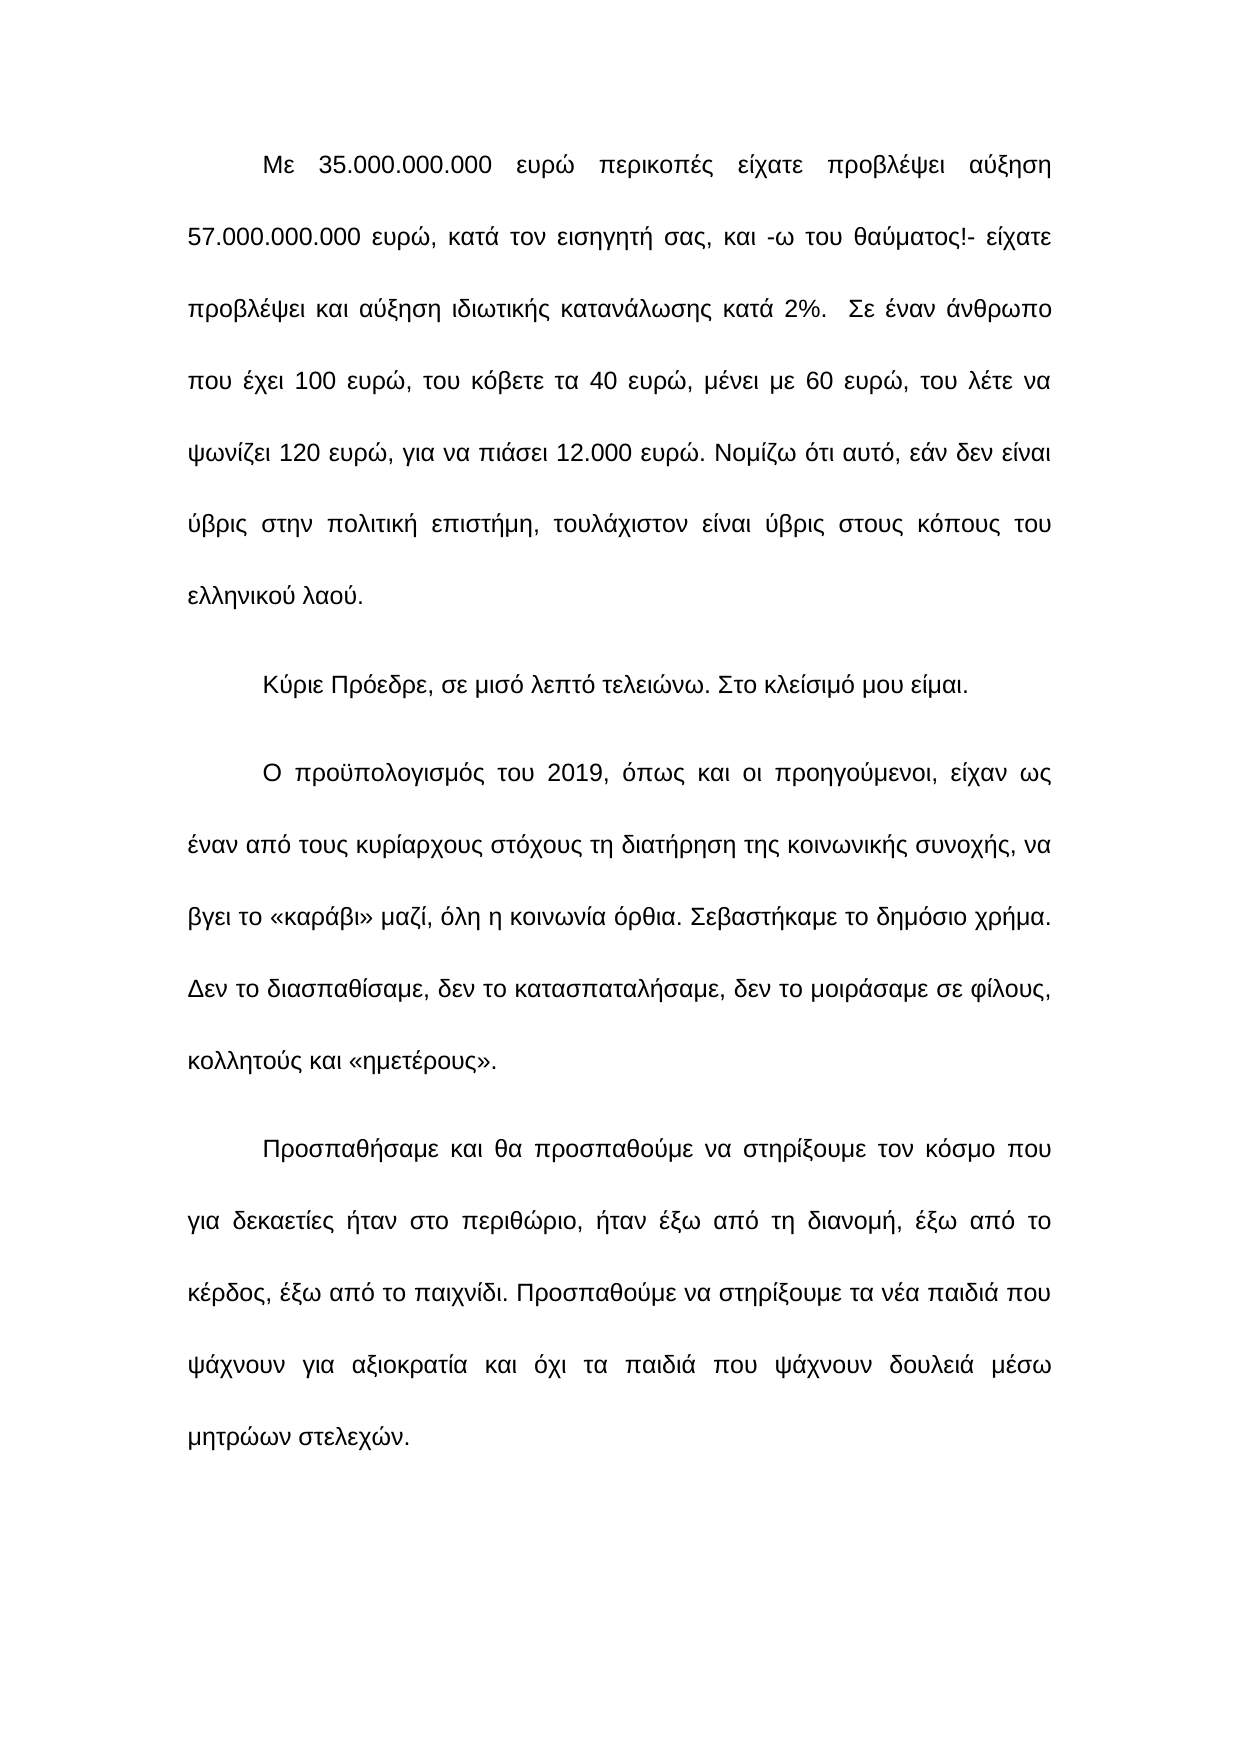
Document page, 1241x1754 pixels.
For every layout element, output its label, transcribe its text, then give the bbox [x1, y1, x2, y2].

text Προσπαθήσαμε και θα προσπαθούμε να στηρίξουμε τον κόσμο που για δεκαετίες ήταν στο περιθώριο, ήταν έξω από τη διανομή, έξω από το κέρδος, έξω από το παιχνίδι. Προσπαθούμε να στηρίξουμε τα νέα παιδιά που ψάχνουν για αξιοκρατία και όχι τα παιδιά που ψάχνουν δουλειά μέσω μητρώων στελεχών. [187, 1134, 1053, 1451]
text Κύριε Πρόεδρε, σε μισό λεπτό τελειώνω. Στο κλείσιμό μου είμαι. [187, 670, 1053, 698]
text Με 35.000.000.000 ευρώ περικοπές είχατε προβλέψει αύξηση 57.000.000.000 ευρώ, κατά τον εισηγητή σας, και -ω του θαύματος!- είχατε προβλέψει και αύξηση ιδιωτικής κατανάλωσης κατά 2%. Σε έναν άνθρωπο που έχει 100 ευρώ, του κόβετε τα 40 ευρώ, μένει με 60 ευρώ, του λέτε να ψωνίζει 120 ευρώ, για να πιάσει 12.000 ευρώ. Νομίζω ότι αυτό, εάν δεν είναι ύβρις στην πολιτική επιστήμη, τουλάχιστον είναι ύβρις στους κόπους του ελληνικού λαού. [187, 150, 1053, 610]
text Ο προϋπολογισμός του 2019, όπως και οι προηγούμενοι, είχαν ως έναν από τους κυρίαρχους στόχους τη διατήρηση της κοινωνικής συνοχής, να βγει το «καράβι» μαζί, όλη η κοινωνία όρθια. Σεβαστήκαμε το δημόσιο χρήμα. Δεν το διασπαθίσαμε, δεν το κατασπαταλήσαμε, δεν το μοιράσαμε σε φίλους, κολλητούς και «ημετέρους». [187, 758, 1053, 1074]
